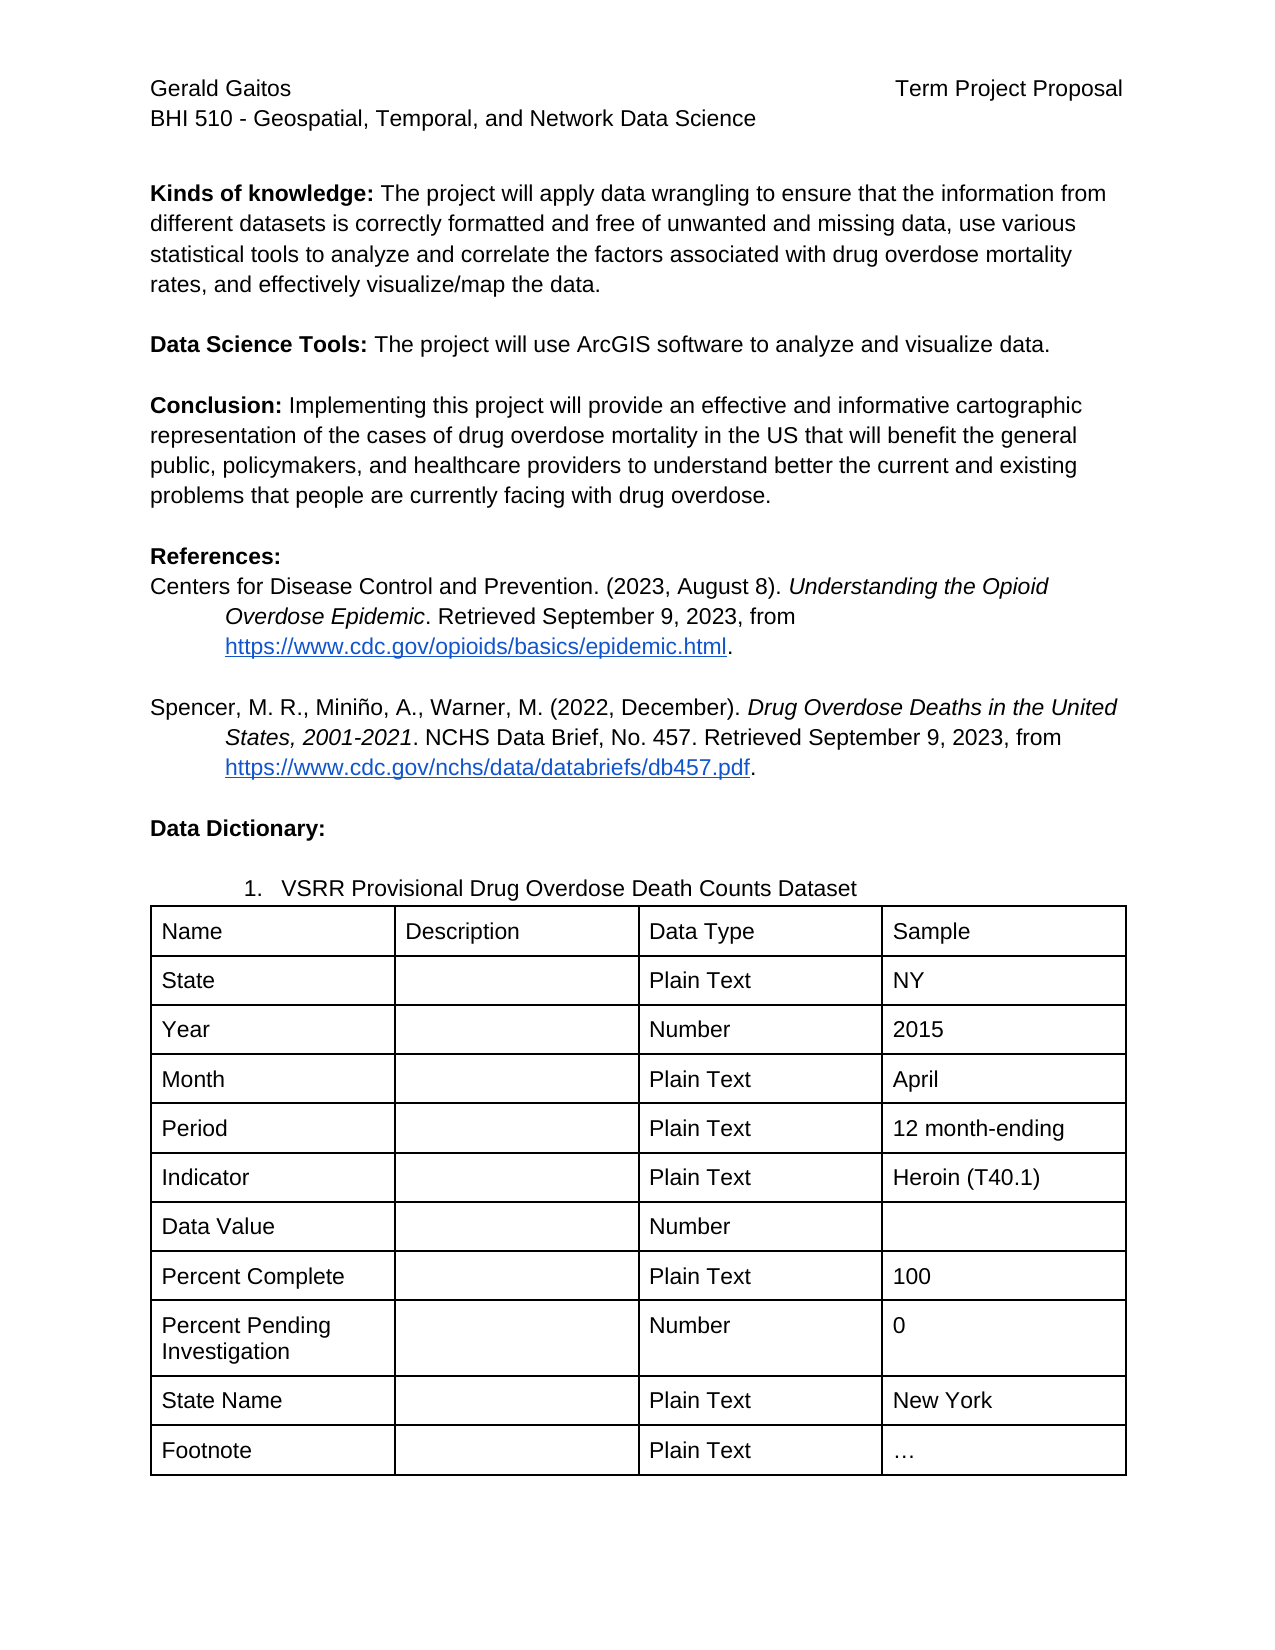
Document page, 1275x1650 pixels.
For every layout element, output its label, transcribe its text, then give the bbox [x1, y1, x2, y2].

text Data Dictionary: [150, 814, 1125, 841]
table_cell Indicator [152, 1154, 394, 1201]
table_cell Percent Pending Investigation [152, 1301, 394, 1375]
table_cell 12 month-ending [883, 1104, 1125, 1152]
text Kinds of knowledge: The project will apply data wrangling to ensure that the information from different datasets is correctly formatted and free of unwanted and missing data, use various statistical tools to analyze and correlate the factors associated with drug overdose mortality rates, and effectively visualize/map the data. [150, 180, 1125, 297]
table_cell [396, 1252, 638, 1299]
text Overdose Epidemic. Retrieved September 9, 2023, from https://www.cdc.gov/opioids/basics/epidemic.html. [225, 603, 1125, 660]
table_cell Percent Complete [152, 1252, 394, 1299]
table_cell [396, 1426, 638, 1473]
table_cell [396, 1301, 638, 1375]
text Conclusion: Implementing this project will provide an effective and informative cartographic representation of the cases of drug overdose mortality in the US that will benefit the general public, policymakers, and healthcare providers to understand better the current and existing problems that people are currently facing with drug overdose. [150, 392, 1125, 509]
table_cell Period [152, 1104, 394, 1152]
table_header Description [396, 907, 638, 954]
table_cell New York [883, 1377, 1125, 1424]
table_cell [396, 1377, 638, 1424]
table_header Name [152, 907, 394, 954]
table_cell Data Value [152, 1203, 394, 1250]
text Data Science Tools: The project will use ArcGIS software to analyze and visualize data. [150, 331, 1125, 358]
text Centers for Disease Control and Prevention. (2023, August 8). Understanding the Opioid [150, 573, 1125, 599]
list VSRR Provisional Drug Overdose Death Counts Dataset [244, 875, 1125, 901]
text States, 2001-2021. NCHS Data Brief, No. 457. Retrieved September 9, 2023, from https://www.cdc.gov/nchs/data/databriefs/db457.pdf. [225, 724, 1125, 781]
table_cell [396, 1006, 638, 1053]
table_cell Plain Text [640, 1426, 881, 1473]
table_cell Plain Text [640, 1104, 881, 1152]
table_cell State Name [152, 1377, 394, 1424]
table_cell Plain Text [640, 1252, 881, 1299]
table_header Sample [883, 907, 1125, 954]
table_cell Heroin (T40.1) [883, 1154, 1125, 1201]
table_cell [396, 957, 638, 1004]
table_cell Plain Text [640, 1055, 881, 1102]
text Spencer, M. R., Miniño, A., Warner, M. (2022, December). Drug Overdose Deaths in the United [150, 694, 1125, 720]
table_cell [883, 1203, 1125, 1250]
table_cell Plain Text [640, 1377, 881, 1424]
table_cell Number [640, 1006, 881, 1053]
table_cell Plain Text [640, 1154, 881, 1201]
table_cell … [883, 1426, 1125, 1473]
table_cell [396, 1055, 638, 1102]
table_cell State [152, 957, 394, 1004]
table_cell Footnote [152, 1426, 394, 1473]
table_cell Year [152, 1006, 394, 1053]
table_header Data Type [640, 907, 881, 954]
table_cell [396, 1154, 638, 1201]
table_cell NY [883, 957, 1125, 1004]
table_cell Number [640, 1301, 881, 1375]
table_cell Plain Text [640, 957, 881, 1004]
table_cell 100 [883, 1252, 1125, 1299]
table_cell [396, 1104, 638, 1152]
table_cell Number [640, 1203, 881, 1250]
table_cell [396, 1203, 638, 1250]
table_cell 0 [883, 1301, 1125, 1375]
table_cell Month [152, 1055, 394, 1102]
table_cell 2015 [883, 1006, 1125, 1053]
text References: [150, 543, 1125, 569]
table_cell April [883, 1055, 1125, 1102]
